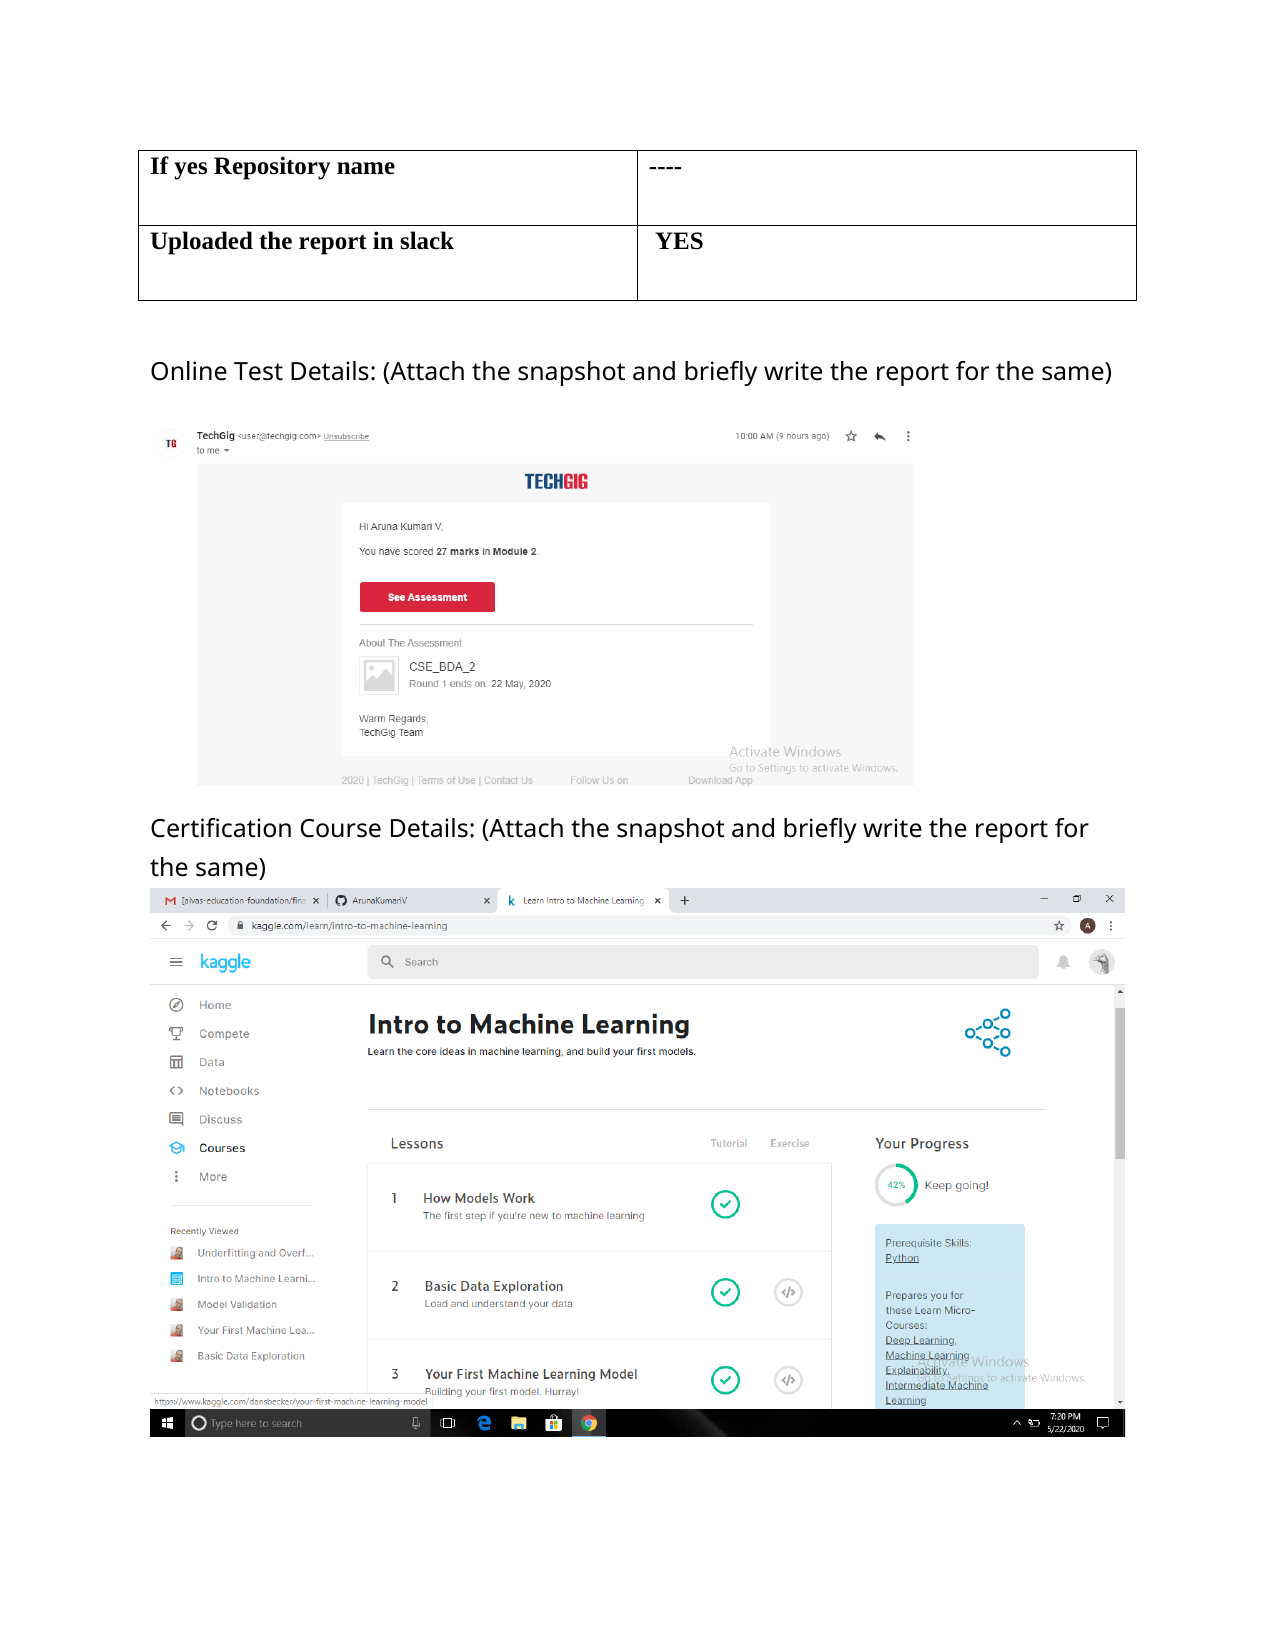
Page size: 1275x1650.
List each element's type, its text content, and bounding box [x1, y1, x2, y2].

text Certification Course Details: (Attach the snapshot and briefly write the report for the same) [150, 811, 1125, 888]
table_cell YES [638, 226, 1136, 300]
text Online Test Details: (Attach the snapshot and briefly write the report for the same) [150, 354, 1125, 388]
table_cell ---- [638, 151, 1136, 225]
picture [150, 414, 914, 786]
table_cell Uploaded the report in slack [139, 226, 637, 300]
table_cell If yes Repository name [139, 151, 637, 225]
picture [150, 888, 1125, 1437]
